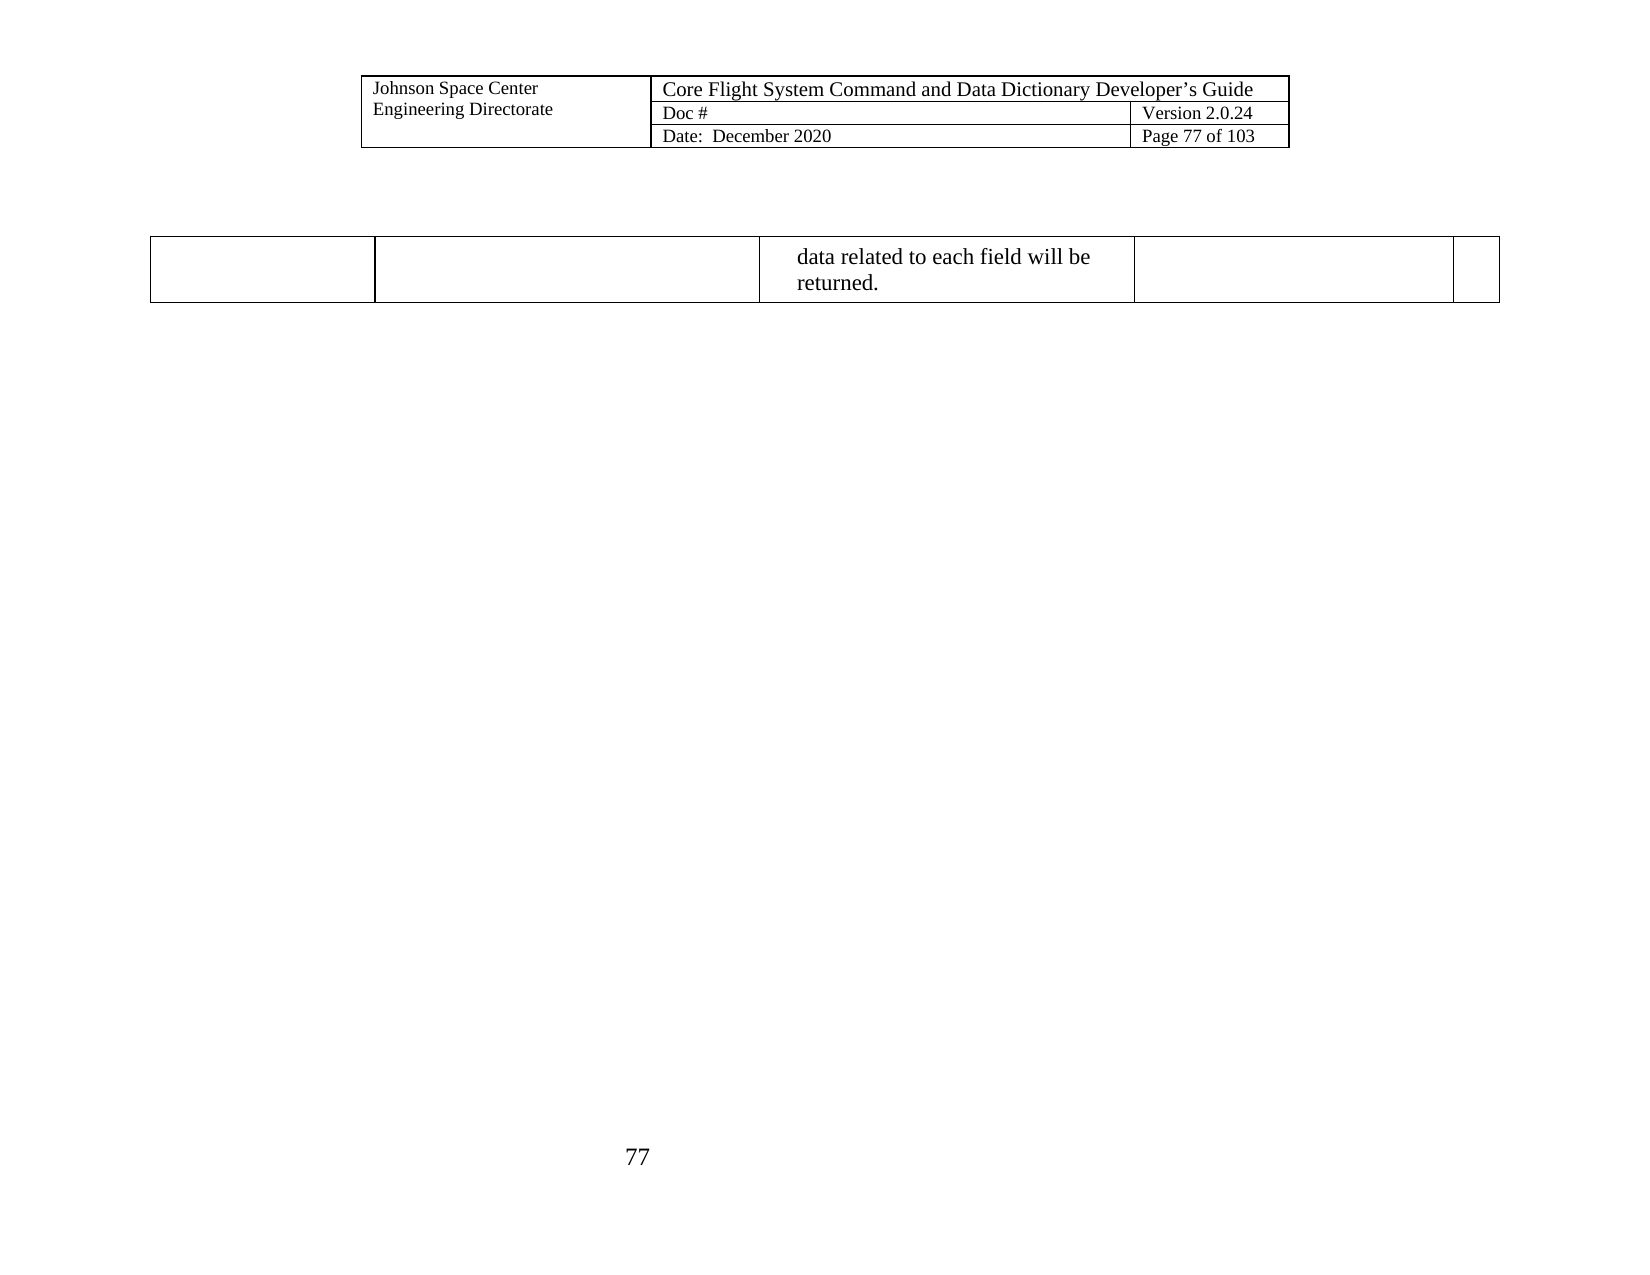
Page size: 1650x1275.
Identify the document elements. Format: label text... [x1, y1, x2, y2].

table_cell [376, 237, 759, 302]
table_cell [760, 237, 1134, 302]
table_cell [1135, 237, 1453, 302]
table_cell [151, 237, 374, 302]
table_cell A [1454, 237, 1499, 302]
